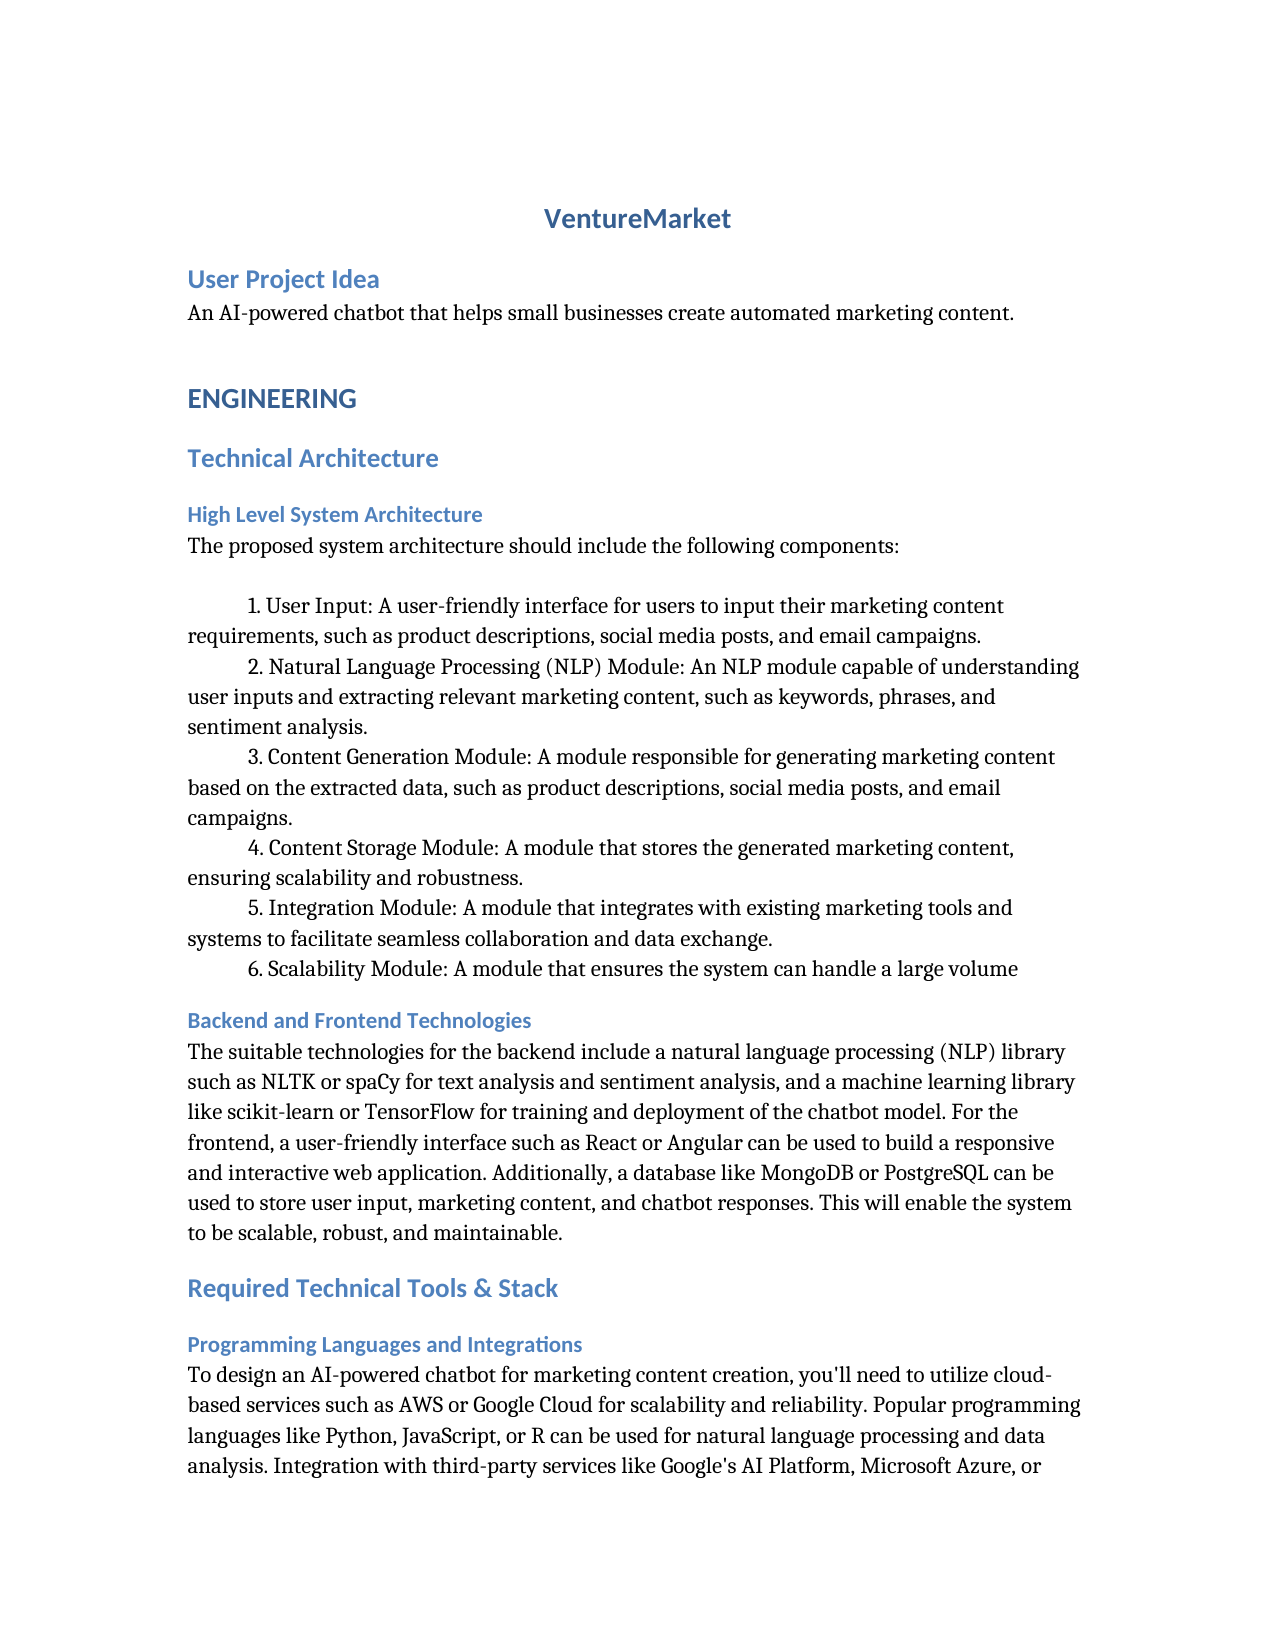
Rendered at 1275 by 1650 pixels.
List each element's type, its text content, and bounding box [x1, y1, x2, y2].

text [187, 1362, 1087, 1479]
text An AI-powered chatbot that helps small businesses create automated marketing content. [187, 300, 1087, 326]
subtitle Backend and Frontend Technologies [187, 1007, 1087, 1034]
subtitle User Project Idea [187, 262, 1087, 295]
subtitle VentureMarket [187, 200, 1087, 236]
subtitle Required Technical Tools & Stack [187, 1271, 1087, 1304]
text The proposed system architecture should include the following components: 1. User Input: A user-friendly interface for users to input their marketing content requirements, such as product descriptions, social media posts, and email campaigns. 2. Natural Language Processing (NLP) Module: An NLP module capable of understanding user inputs and extracting relevant marketing content, such as keywords, phrases, and sentiment analysis. 3. Content Generation Module: A module responsible for generating marketing content based on the extracted data, such as product descriptions, social media posts, and email campaigns. 4. Content Storage Module: A module that stores the generated marketing content, ensuring scalability and robustness. 5. Integration Module: A module that integrates with existing marketing tools and systems to facilitate seamless collaboration and data exchange. 6. Scalability Module: A module that ensures the system can handle a large volume [187, 533, 1087, 982]
text The suitable technologies for the backend include a natural language processing (NLP) library such as NLTK or spaCy for text analysis and sentiment analysis, and a machine learning library like scikit-learn or TensorFlow for training and deployment of the chatbot model. For the frontend, a user-friendly interface such as React or Angular can be used to build a responsive and interactive web application. Additionally, a database like MongoDB or PostgreSQL can be used to store user input, marketing content, and chatbot responses. This will enable the system to be scalable, robust, and maintainable. [187, 1039, 1087, 1246]
subtitle ENGINEERING [187, 380, 1087, 416]
subtitle Technical Architecture [187, 442, 1087, 475]
subtitle Programming Languages and Integrations [187, 1330, 1087, 1358]
subtitle High Level System Architecture [187, 500, 1087, 528]
